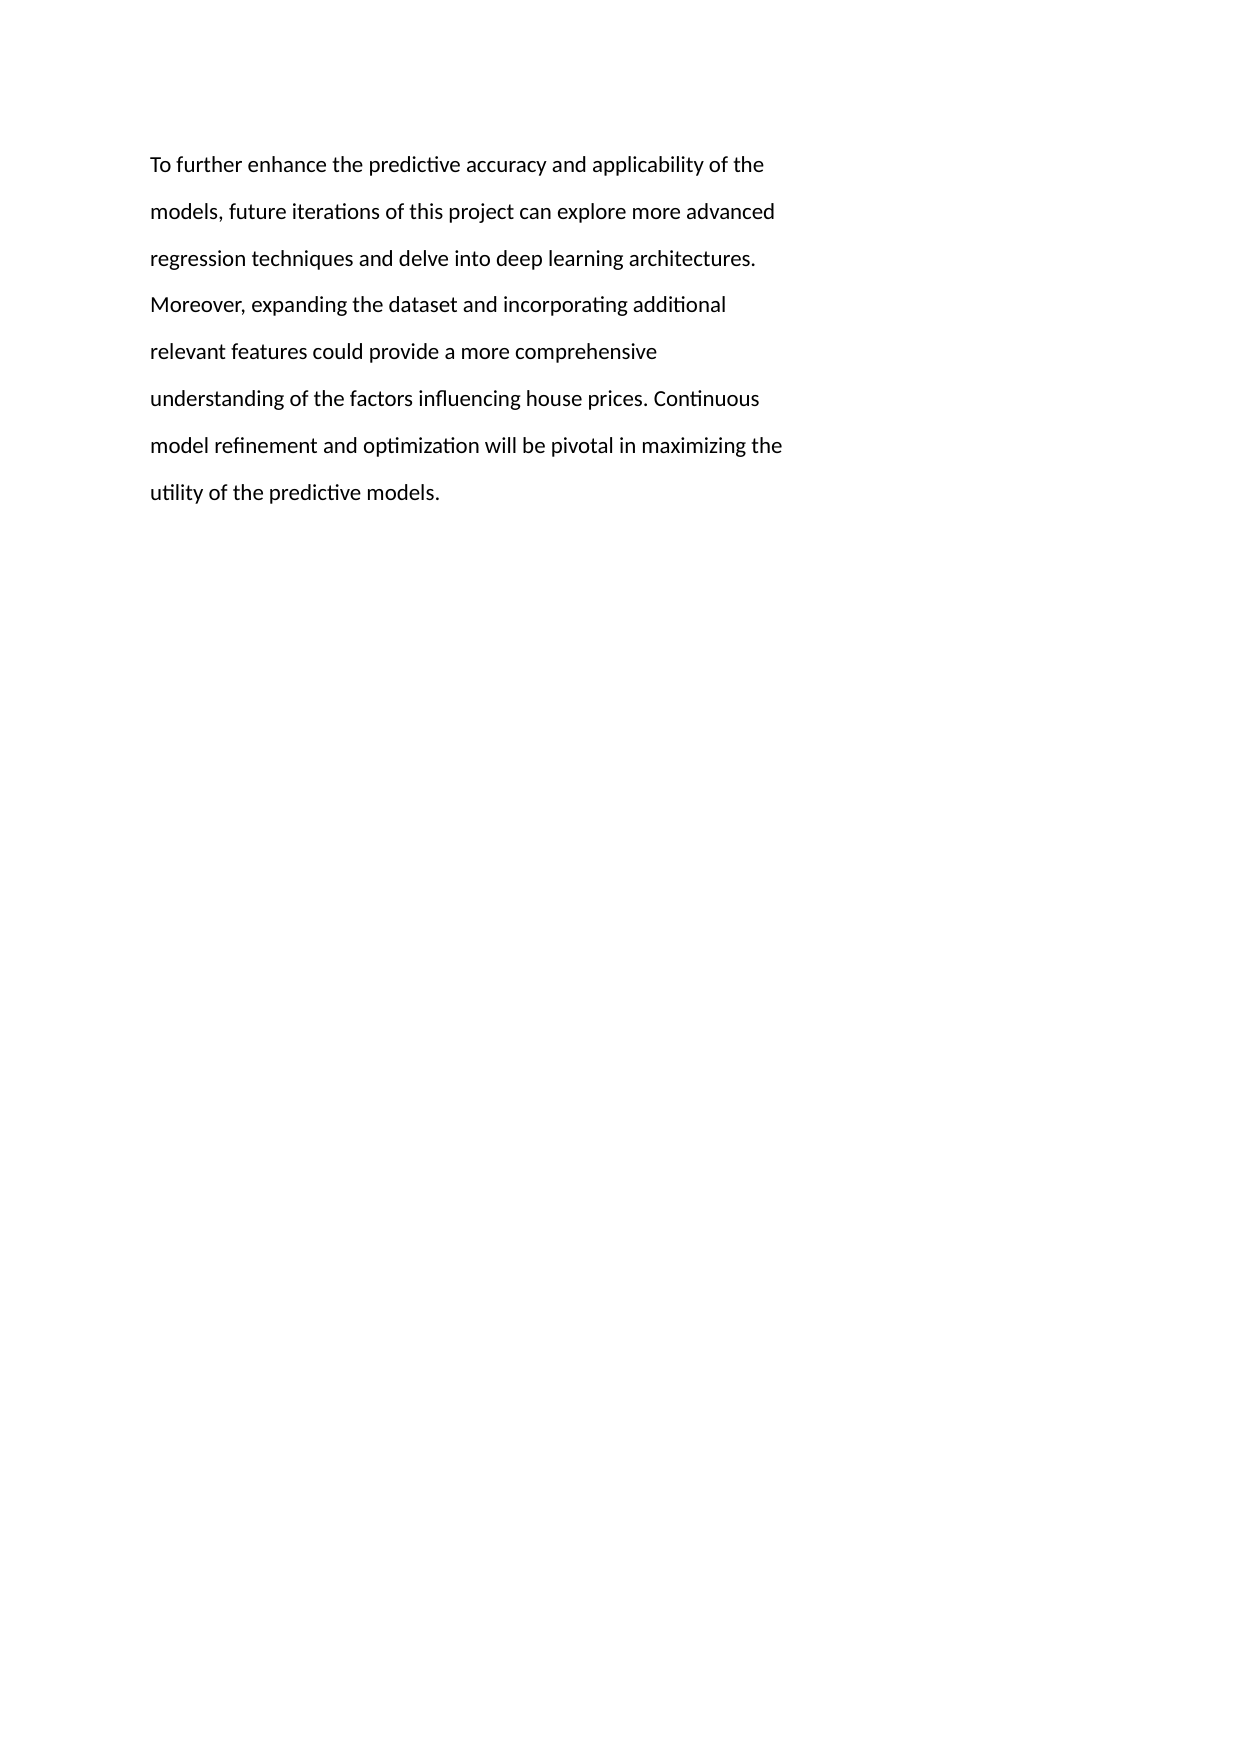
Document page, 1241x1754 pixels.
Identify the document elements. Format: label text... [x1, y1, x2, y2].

text regression techniques and delve into deep learning architectures. [150, 244, 1090, 272]
text models, future iterations of this project can explore more advanced [150, 197, 1090, 225]
text To further enhance the predictive accuracy and applicability of the [150, 150, 1090, 178]
text utility of the predictive models. [150, 478, 1090, 506]
text relevant features could provide a more comprehensive [150, 337, 1090, 366]
text model refinement and optimization will be pivotal in maximizing the [150, 431, 1090, 459]
text Moreover, expanding the dataset and incorporating additional [150, 291, 1090, 319]
text understanding of the factors influencing house prices. Continuous [150, 384, 1090, 412]
